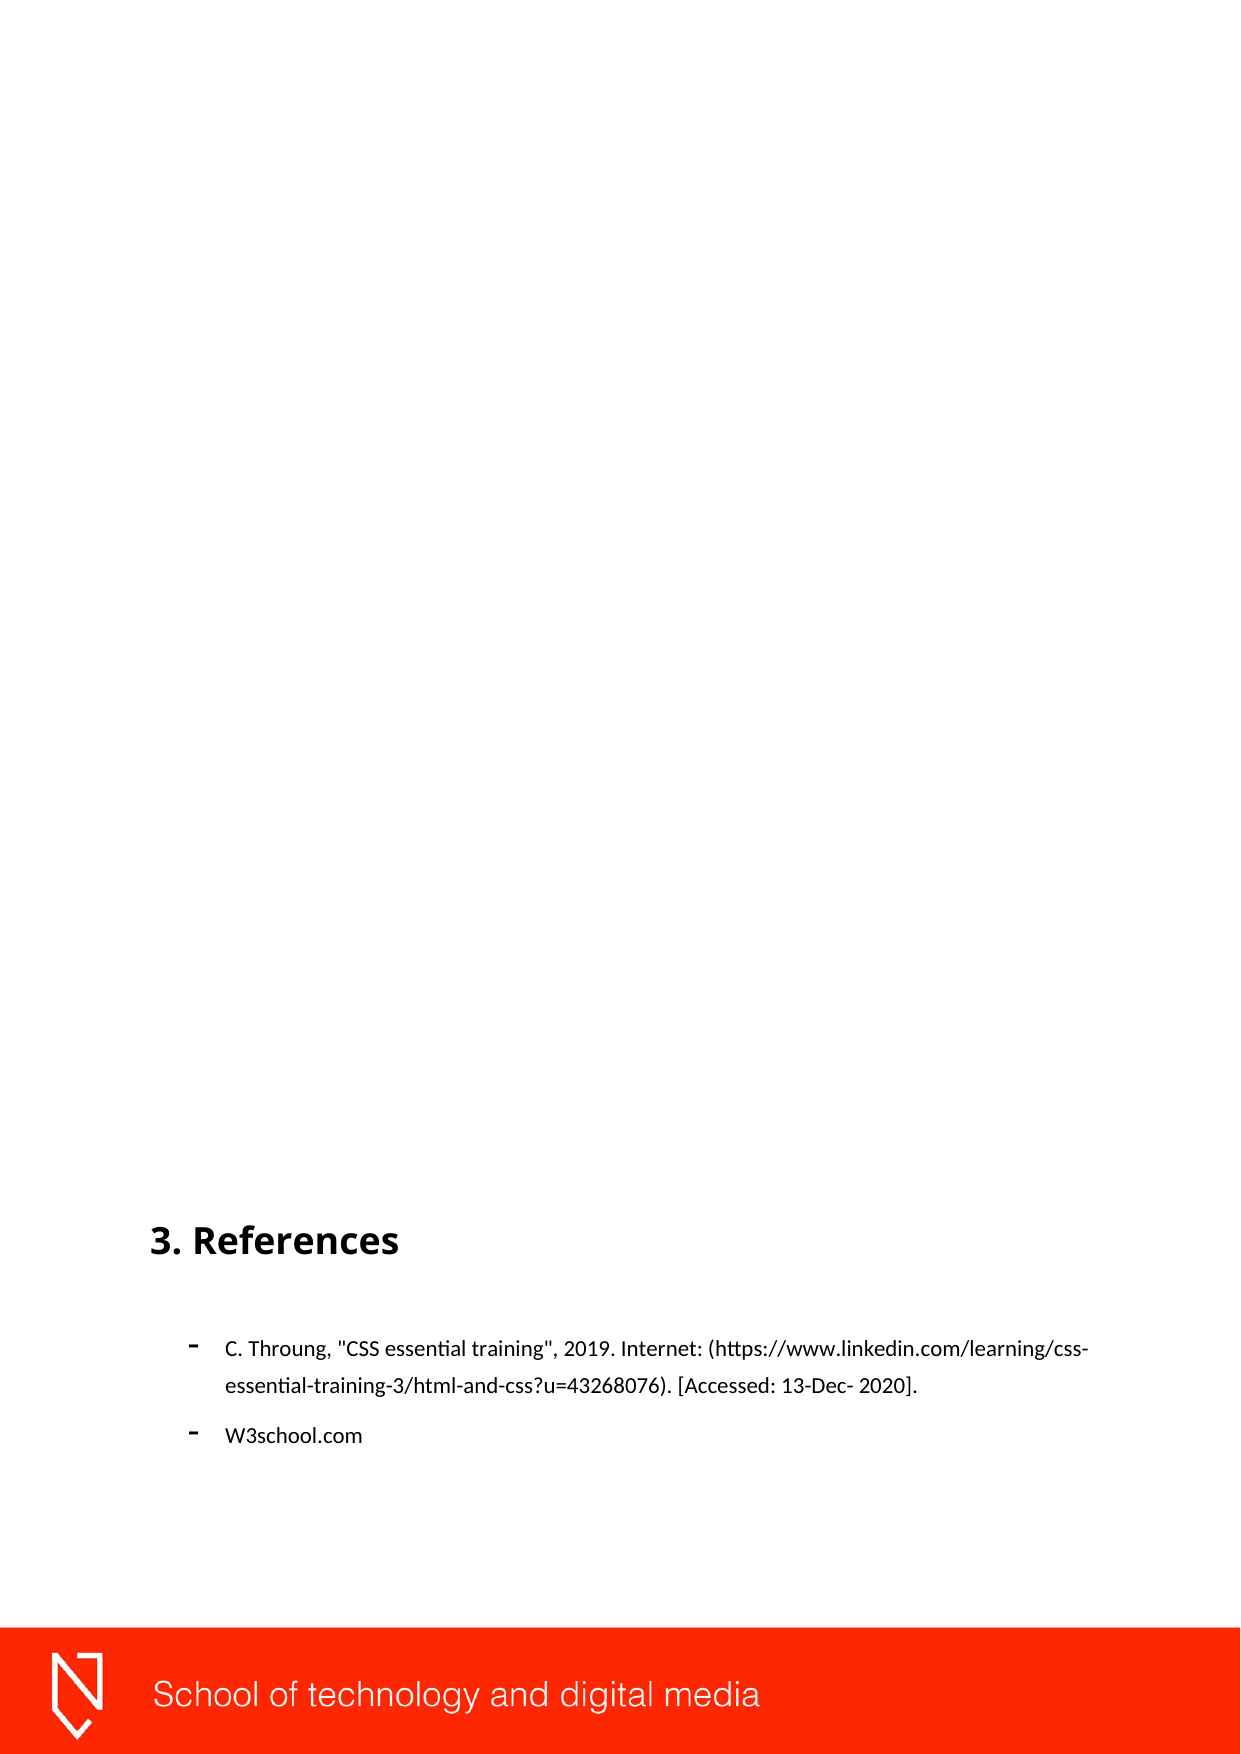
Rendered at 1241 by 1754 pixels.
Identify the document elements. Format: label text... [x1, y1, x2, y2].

list W3school.com [187, 1404, 1090, 1455]
subtitle 3. References [150, 1214, 1090, 1265]
list C. Throung, "CSS essential training", 2019. Internet: (https://www.linkedin.com/learning/css-essential-training-3/html-and-css?u=43268076). [Accessed: 13-Dec- 2020]. [187, 1316, 1090, 1400]
picture [0, 1618, 1241, 1754]
